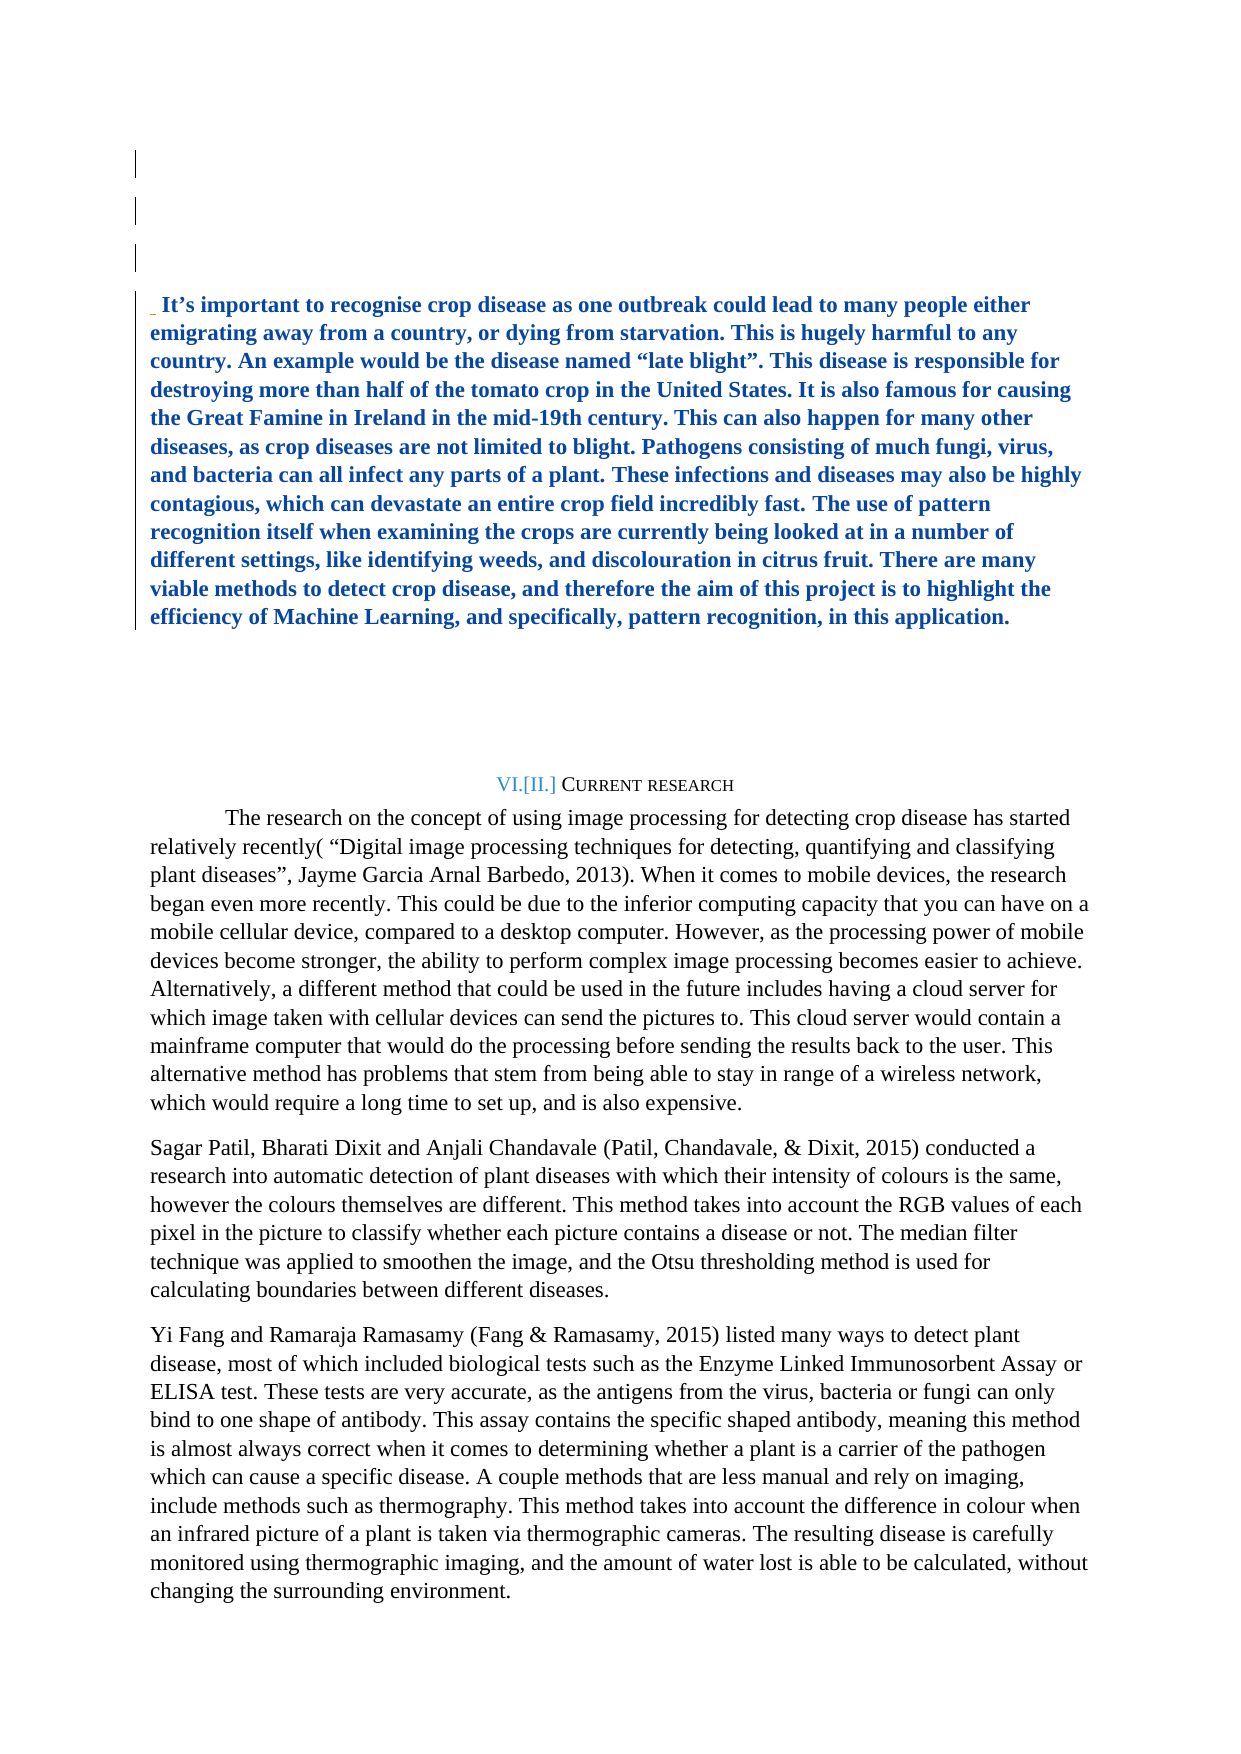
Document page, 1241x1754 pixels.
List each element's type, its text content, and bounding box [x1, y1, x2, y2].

subtitle Current research [150, 772, 1090, 796]
text The research on the concept of using image processing for detecting crop disease has started relatively recently( “Digital image processing techniques for detecting, quantifying and classifying plant diseases”, Jayme Garcia Arnal Barbedo, 2013). When it comes to mobile devices, the research began even more recently. This could be due to the inferior computing capacity that you can have on a mobile cellular device, compared to a desktop computer. However, as the processing power of mobile devices become stronger, the ability to perform complex image processing becomes easier to achieve. Alternatively, a different method that could be used in the future includes having a cloud server for which image taken with cellular devices can send the pictures to. This cloud server would contain a mainframe computer that would do the processing before sending the results back to the user. This alternative method has problems that stem from being able to stay in range of a wireless network, which would require a long time to set up, and is also expensive. [150, 804, 1090, 1115]
text Sagar Patil, Bharati Dixit and Anjali Chandavale conducted a research into automatic detection of plant diseases with which their intensity of colours is the same, however the colours themselves are different. This method takes into account the RGB values of each pixel in the picture to classify whether each picture contains a disease or not. The median filter technique was applied to smoothen the image, and the Otsu thresholding method is used for calculating boundaries between different diseases. [150, 1134, 1090, 1302]
text Yi Fang and Ramaraja Ramasamy listed many ways to detect plant disease, most of which included biological tests such as the Enzyme Linked Immunosorbent Assay or ELISA test. These tests are very accurate, as the antigens from the virus, bacteria or fungi can only bind to one shape of antibody. This assay contains the specific shaped antibody, meaning this method is almost always correct when it comes to determining whether a plant is a carrier of the pathogen which can cause a specific disease. A couple methods that are less manual and rely on imaging, include methods such as thermography. This method takes into account the difference in colour when an infrared picture of a plant is taken via thermographic cameras. The resulting disease is carefully monitored using thermographic imaging, and the amount of water lost is able to be calculated, without changing the surrounding environment. [150, 1321, 1090, 1603]
text It’s important to recognise crop disease as one outbreak could lead to many people either emigrating away from a country, or dying from starvation. This is hugely harmful to any country. An example would be the disease named “late blight”. This disease is responsible for destroying more than half of the tomato crop in the United States. It is also famous for causing the Great Famine in Ireland in the mid-19th century. This can also happen for many other diseases, as crop diseases are not limited to blight. Pathogens consisting of much fungi, virus, and bacteria can all infect any parts of a plant. These infections and diseases may also be highly contagious, which can devastate an entire crop field incredibly fast. The use of pattern recognition itself when examining the crops are currently being looked at in a number of different settings, like identifying weeds, and discolouration in citrus fruit. There are many viable methods to detect crop disease, and therefore the aim of this project is to highlight the efficiency of Machine Learning, and specifically, pattern recognition, in this application. [150, 291, 1090, 630]
